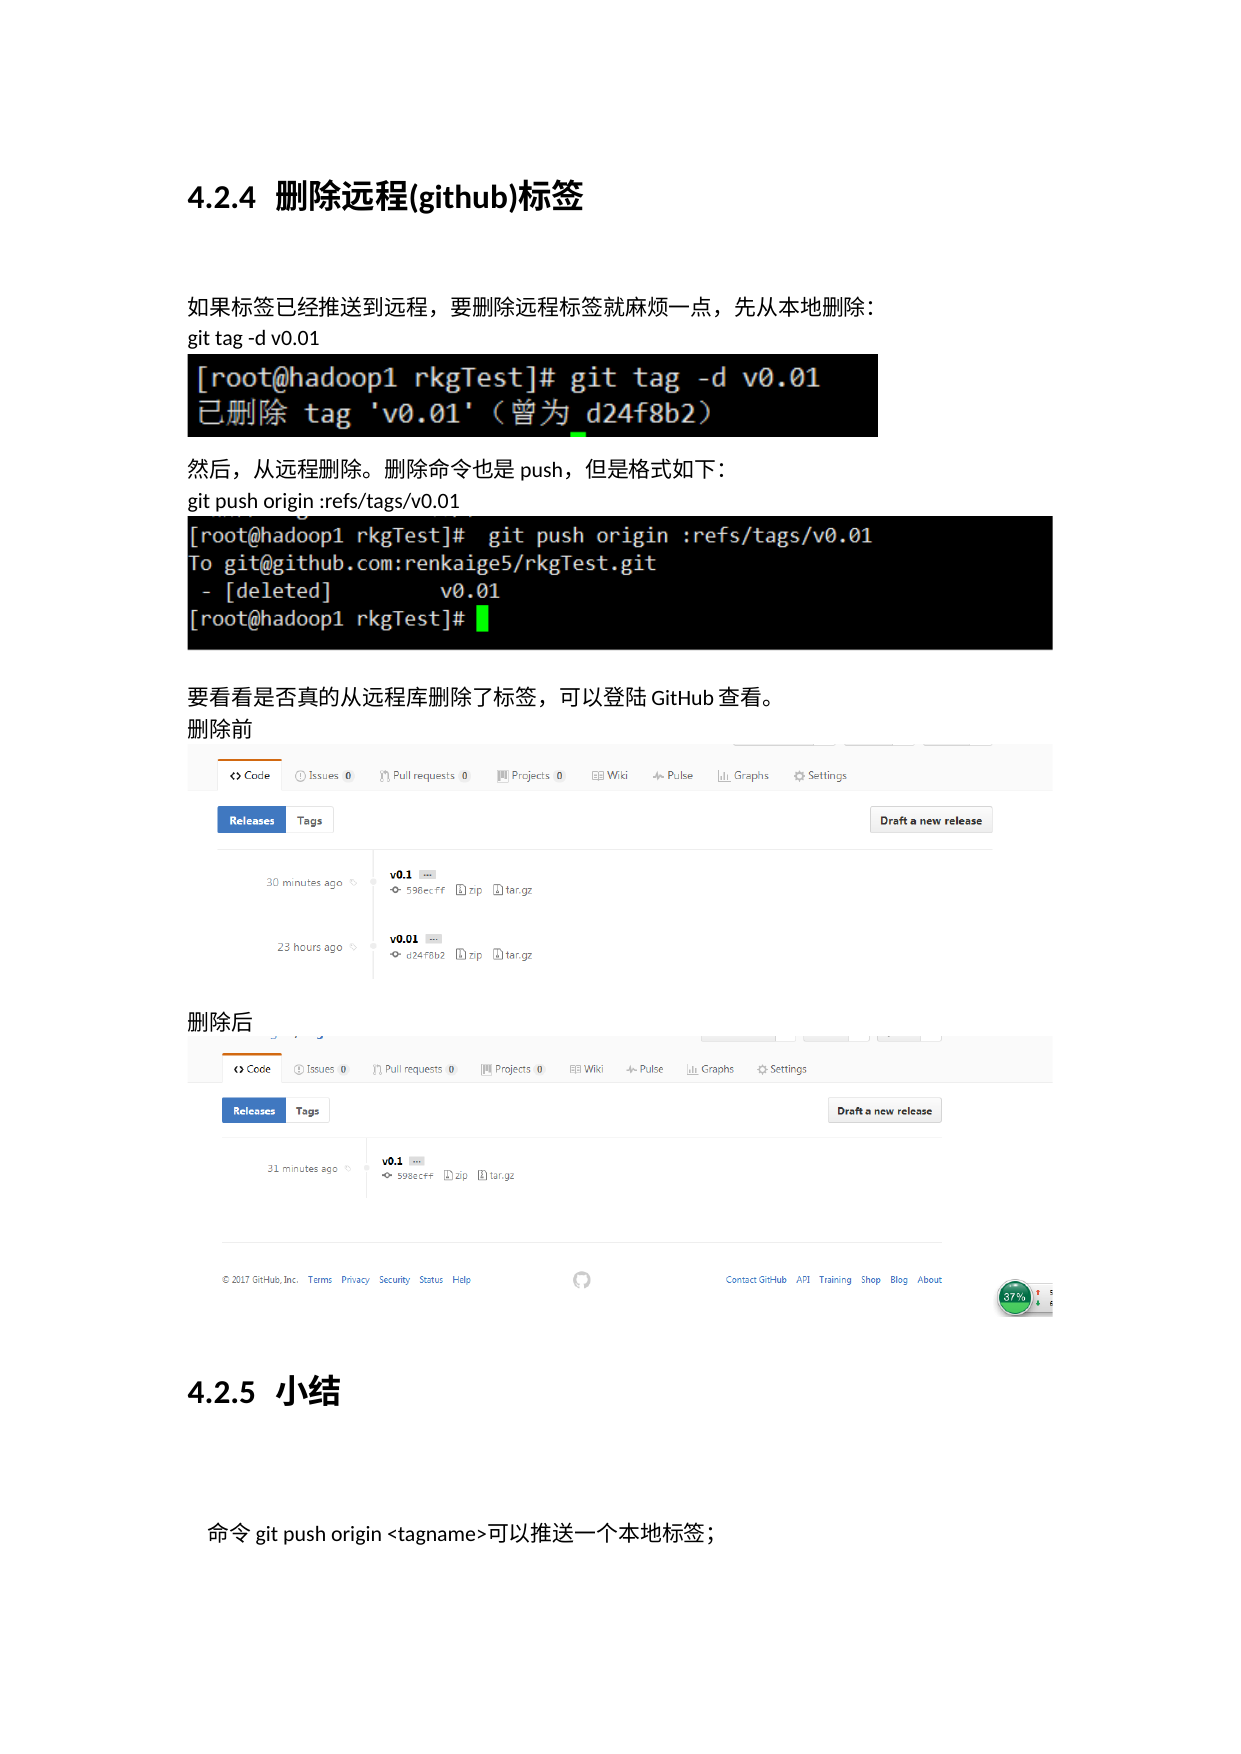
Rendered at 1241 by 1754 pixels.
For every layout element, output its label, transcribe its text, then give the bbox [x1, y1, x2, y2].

picture [187, 744, 1053, 1001]
text 如果标签已经推送到远程，要删除远程标签就麻烦一点，先从本地删除： [187, 289, 1053, 322]
text 删除后 [187, 1004, 1053, 1036]
picture [187, 516, 1053, 651]
text 要看看是否真的从远程库删除了标签，可以登陆GitHub查看。 [187, 679, 1053, 712]
picture [187, 1036, 1053, 1317]
text 删除前 [187, 712, 1053, 744]
text 然后，从远程删除。删除命令也是push，但是格式如下： [187, 452, 1053, 484]
subtitle 删除远程(github)标签 [187, 162, 1053, 227]
subtitle 小结 [187, 1356, 1053, 1421]
text git push origin :refs/tags/v0.01 [187, 484, 1053, 516]
text 命令git push origin <tagname>可以推送一个本地标签； [187, 1516, 1053, 1548]
text git tag -d v0.01 [187, 322, 1053, 354]
picture [187, 354, 878, 437]
